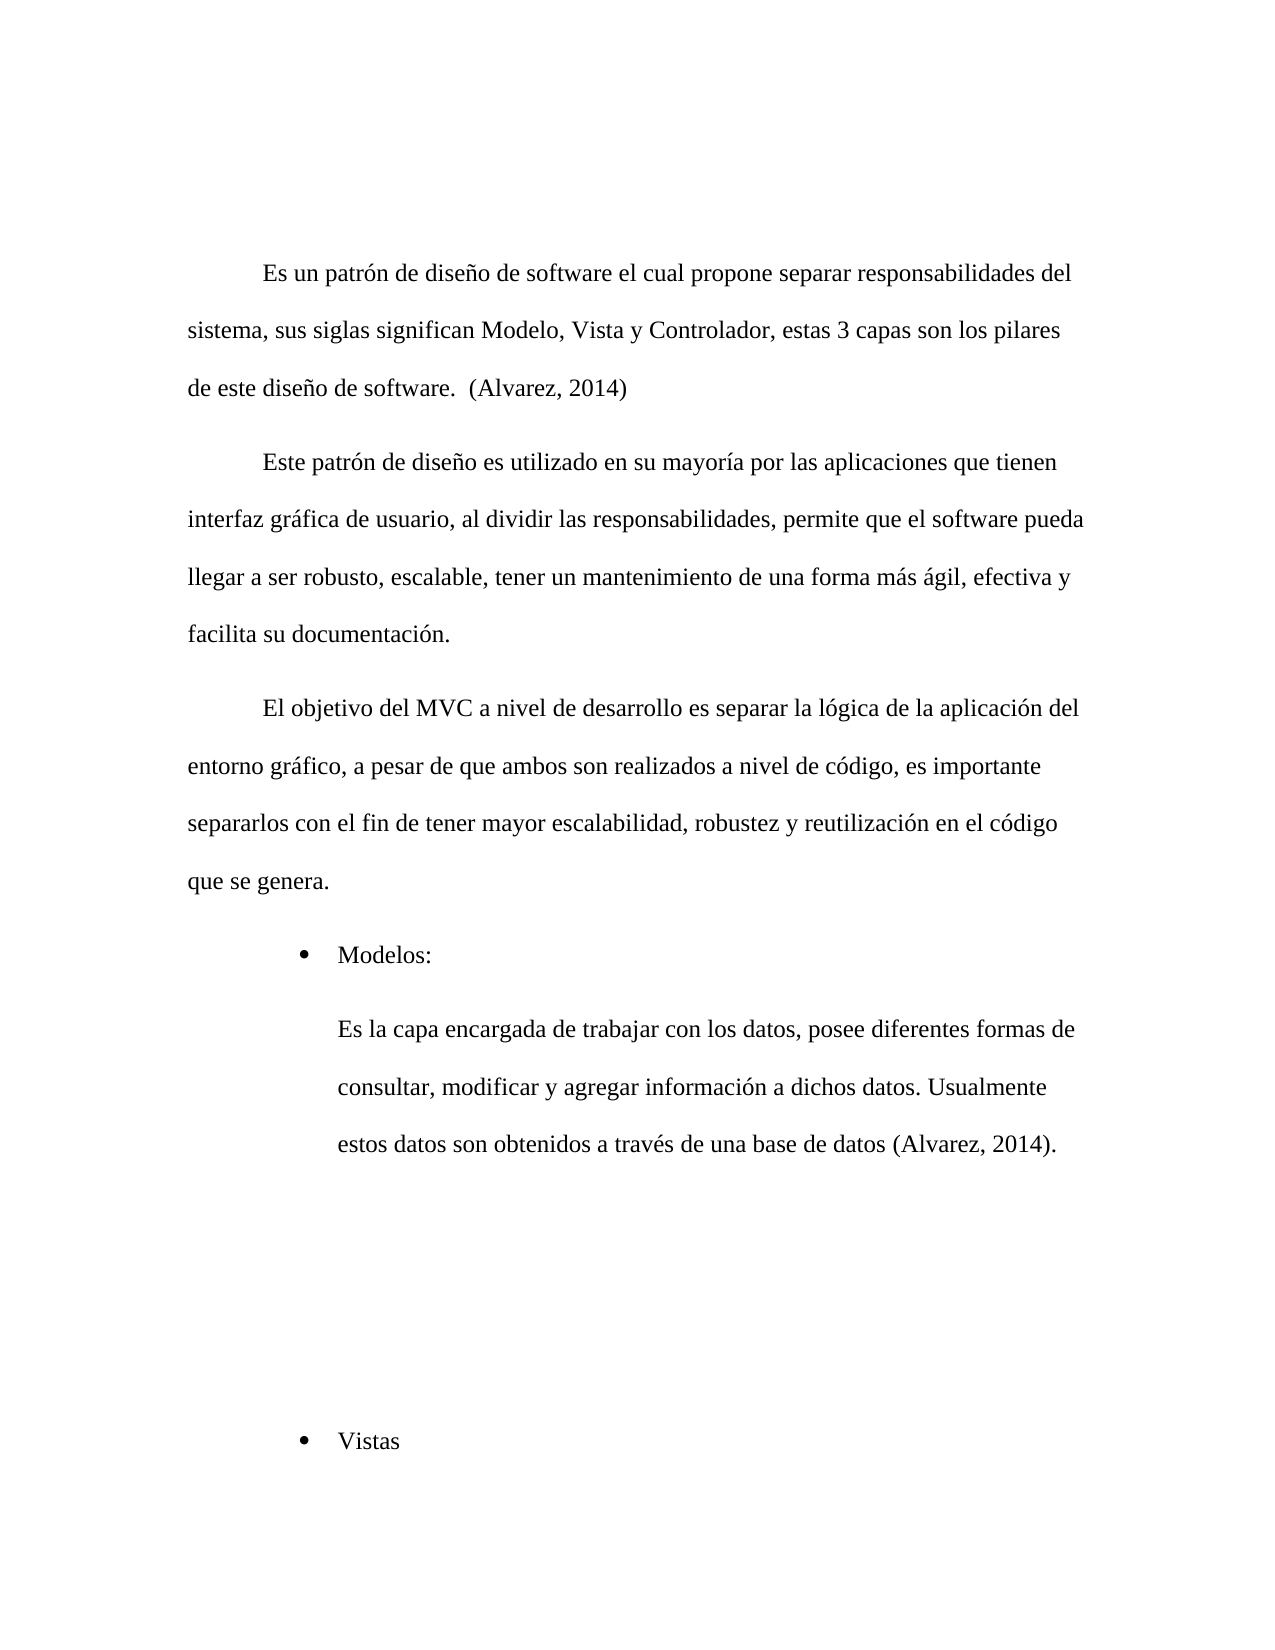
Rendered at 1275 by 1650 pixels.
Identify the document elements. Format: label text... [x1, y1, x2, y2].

list Modelos: [300, 940, 1087, 969]
list Es la capa encargada de trabajar con los datos, posee diferentes formas de consultar, modificar y agregar información a dichos datos. Usualmente estos datos son obtenidos a través de una base de datos . [337, 1014, 1087, 1158]
list Este patrón de diseño es utilizado en su mayoría por las aplicaciones que tienen interfaz gráfica de usuario, al dividir las responsabilidades, permite que el software pueda llegar a ser robusto, escalable, tener un mantenimiento de una forma más ágil, efectiva y facilita su documentación. [187, 447, 1087, 648]
list El objetivo del MVC a nivel de desarrollo es separar la lógica de la aplicación del entorno gráfico, a pesar de que ambos son realizados a nivel de código, es importante separarlos con el fin de tener mayor escalabilidad, robustez y reutilización en el código que se genera. [187, 693, 1087, 895]
list Es un patrón de diseño de software el cual propone separar responsabilidades del sistema, sus siglas significan Modelo, Vista y Controlador, estas 3 capas son los pilares de este diseño de software. [187, 258, 1087, 401]
list Vistas [300, 1426, 1087, 1455]
